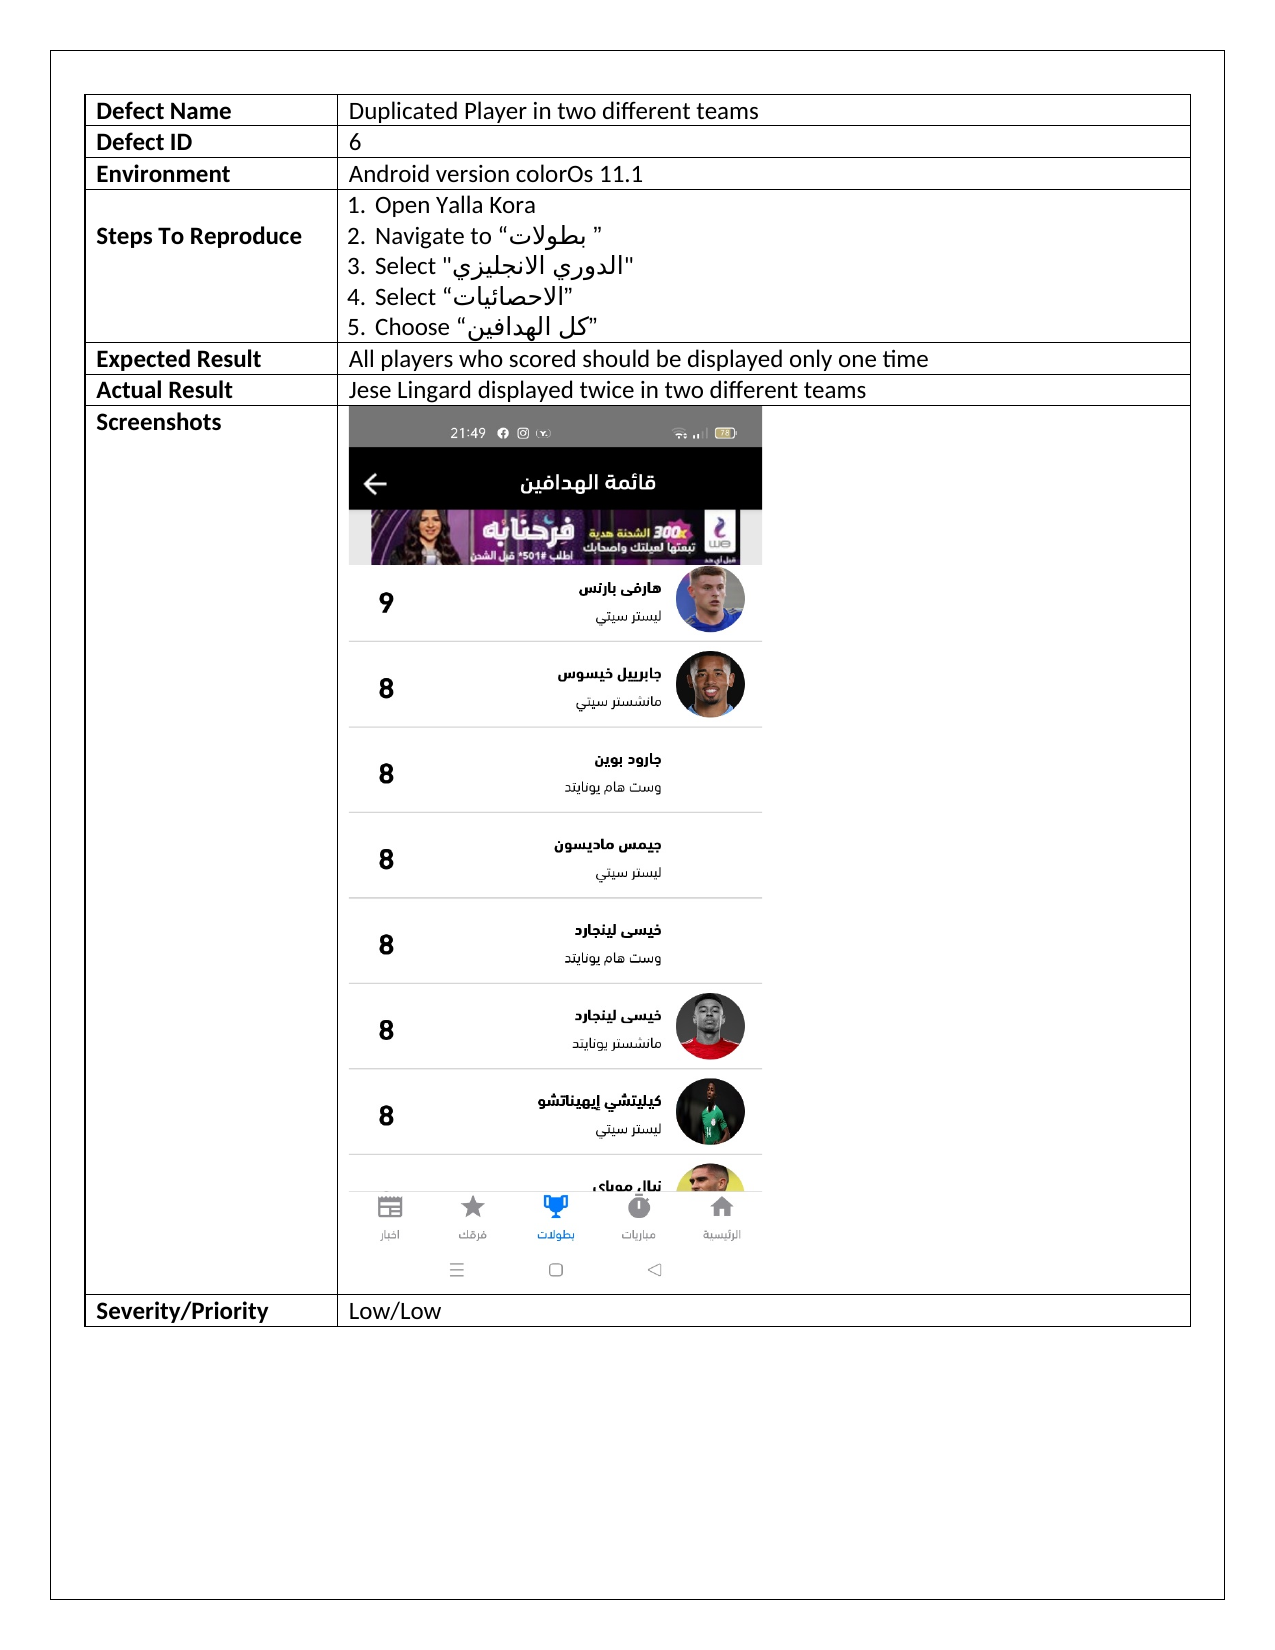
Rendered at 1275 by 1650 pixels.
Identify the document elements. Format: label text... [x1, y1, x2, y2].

table_header Duplicated Player in two different teams [338, 95, 1190, 125]
table_cell Expected Result [86, 343, 337, 374]
table_cell Android version colorOs 11.1 [338, 158, 1190, 188]
table_cell Environment [86, 158, 337, 188]
table_cell Jese Lingard displayed twice in two different teams [338, 375, 1190, 405]
table_cell Actual Result [86, 375, 337, 405]
table_cell Defect ID [86, 126, 337, 157]
table_cell [763, 406, 1190, 1294]
table_cell [338, 406, 348, 1294]
table_cell All players who scored should be displayed only one time [338, 343, 1190, 374]
table_cell 6 [338, 126, 1190, 157]
table_cell Open Yalla Kora Navigate to “بطولات ” Select "الدوري الانجليزي" Select “الاحصائيات” Choose “كل الهدافين” [338, 190, 1190, 342]
table_cell Screenshots [86, 406, 337, 1294]
table_header Defect Name [86, 95, 337, 125]
table_cell Severity/Priority [86, 1295, 337, 1326]
table_cell Steps To Reproduce [86, 190, 337, 342]
picture [348, 406, 763, 1294]
table_cell Low/Low [338, 1295, 1190, 1326]
